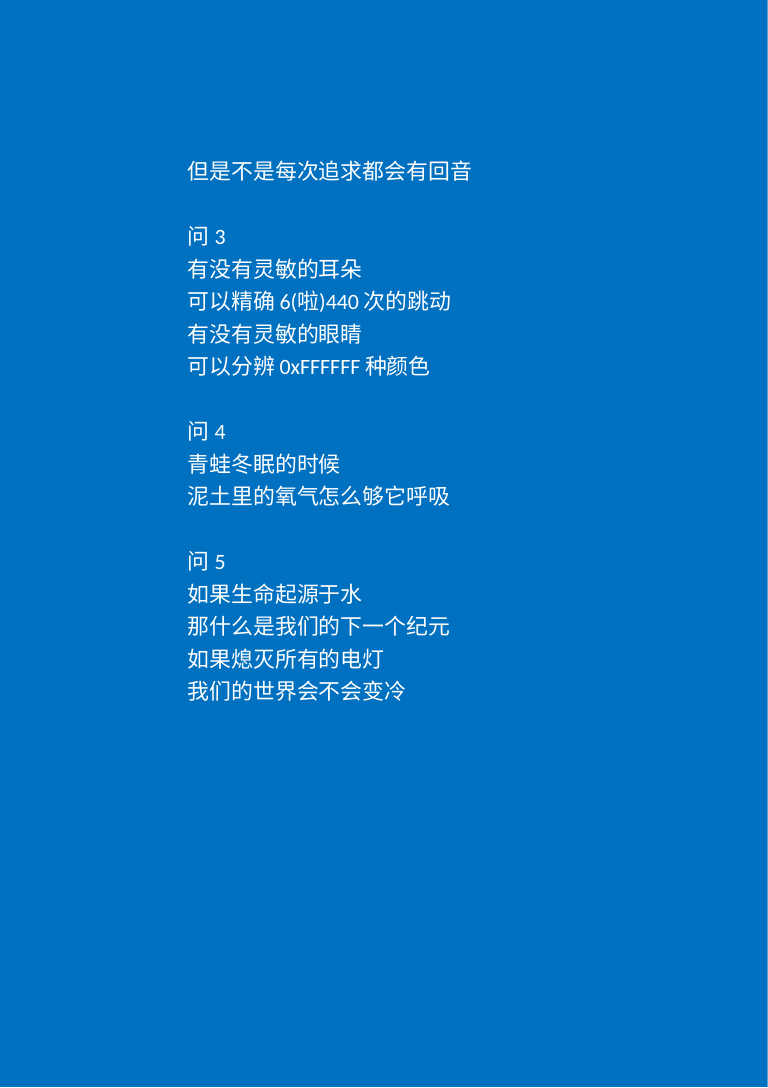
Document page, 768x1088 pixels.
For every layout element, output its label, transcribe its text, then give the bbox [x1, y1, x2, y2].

text 泥土里的氧气怎么够它呼吸 [187, 479, 580, 511]
text 但是不是每次追求都会有回音 [187, 154, 580, 186]
text 可以分辨0xFFFFFF种颜色 [187, 349, 580, 381]
text 有没有灵敏的眼睛 [187, 316, 580, 349]
text 如果生命起源于水 [187, 576, 580, 609]
text 青蛙冬眠的时候 [187, 446, 580, 479]
text 问 5 [187, 544, 580, 576]
text 有没有灵敏的耳朵 [187, 251, 580, 284]
text 那什么是我们的下一个纪元 [187, 609, 580, 641]
text 问 3 [187, 219, 580, 251]
text 问 4 [187, 414, 580, 446]
text 可以精确6(啦)440次的跳动 [187, 284, 580, 316]
text 如果熄灭所有的电灯 [187, 641, 580, 674]
text 我们的世界会不会变冷 [187, 674, 580, 706]
